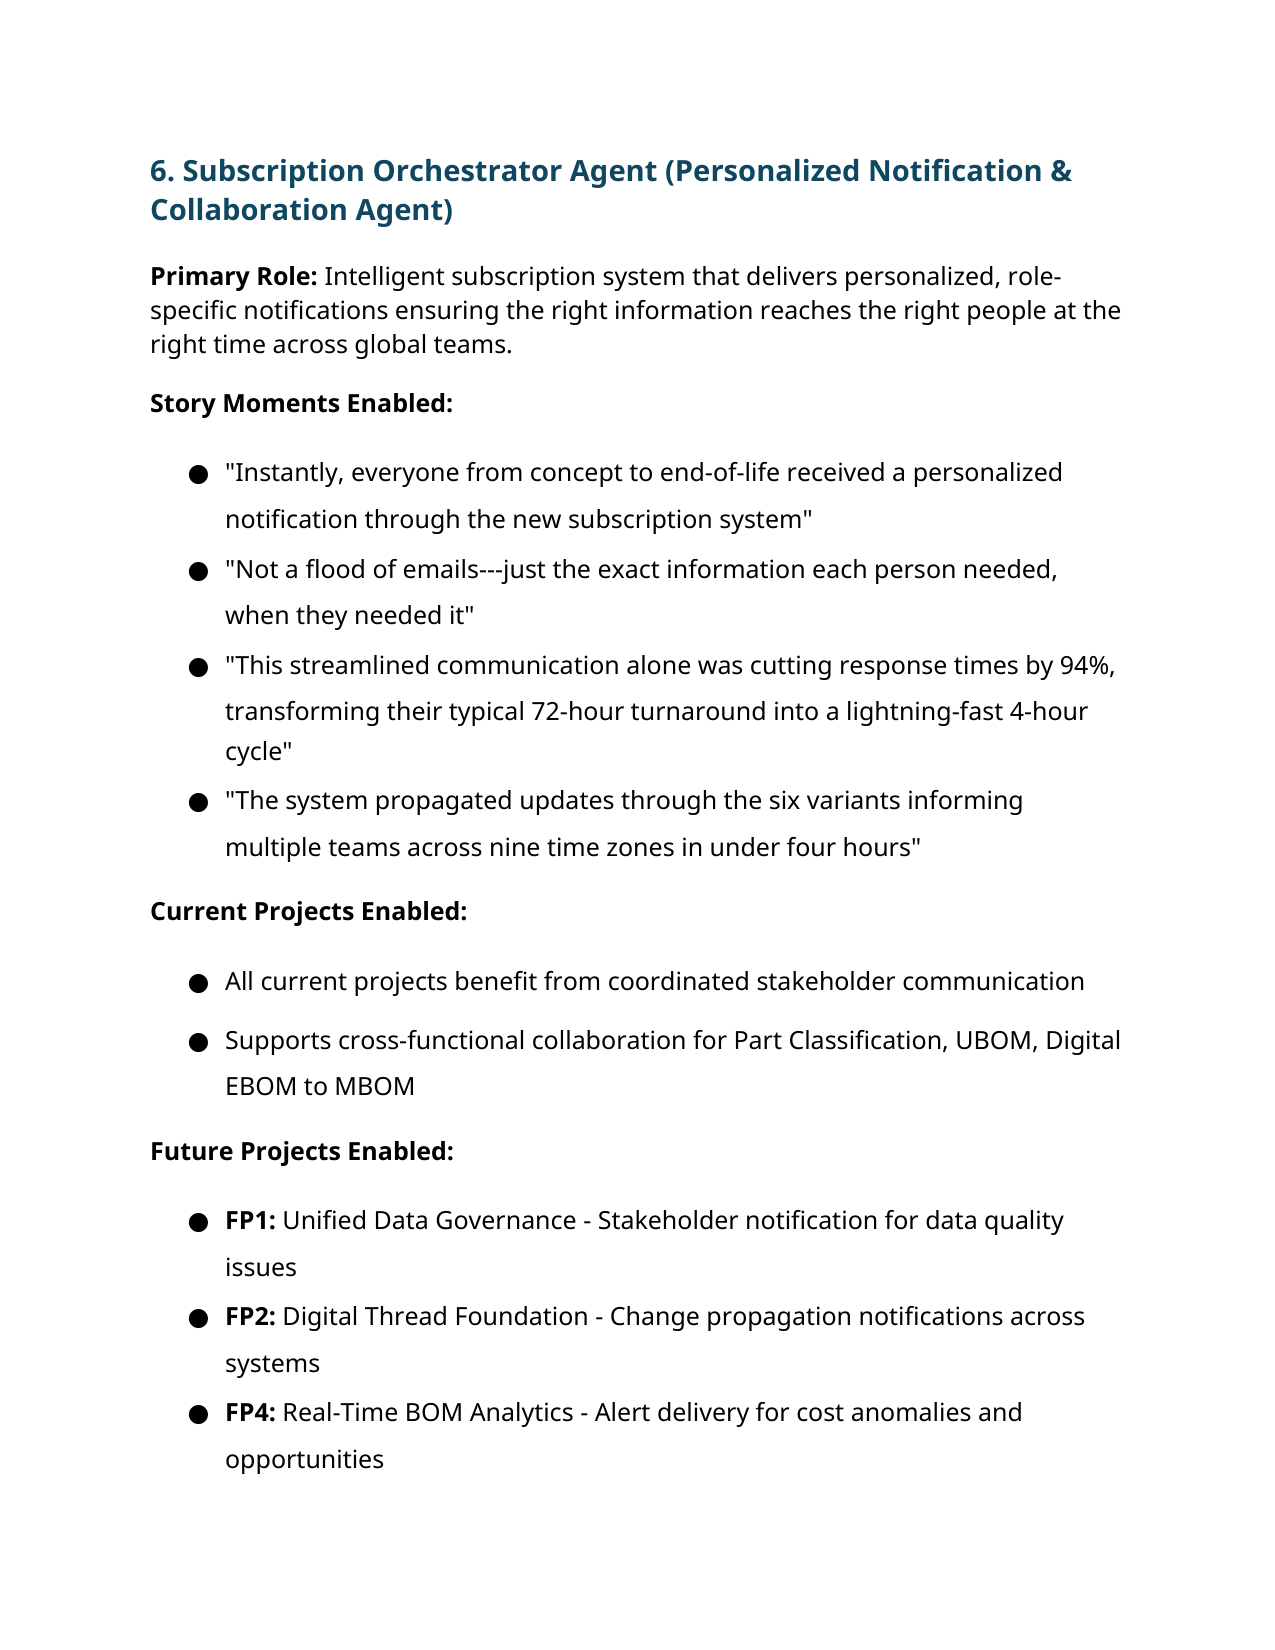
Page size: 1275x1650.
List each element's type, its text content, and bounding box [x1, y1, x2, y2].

list "Instantly, everyone from concept to end-of-life received a personalized notification through the new subscription system" [187, 445, 1125, 536]
list FP4: Real-Time BOM Analytics - Alert delivery for cost anomalies and opportunities [187, 1385, 1125, 1476]
list Supports cross-functional collaboration for Part Classification, UBOM, Digital EBOM to MBOM [187, 1012, 1125, 1103]
list "The system propagated updates through the six variants informing multiple teams across nine time zones in under four hours" [187, 773, 1125, 863]
text Future Projects Enabled: [150, 1133, 1125, 1168]
list "Not a flood of emails---just the exact information each person needed, when they needed it" [187, 541, 1125, 632]
list "This streamlined communication alone was cutting response times by 94%, transforming their typical 72-hour turnaround into a lightning-fast 4-hour cycle" [187, 637, 1125, 767]
list FP1: Unified Data Governance - Stakeholder notification for data quality issues [187, 1193, 1125, 1283]
text Story Moments Enabled: [150, 386, 1125, 420]
list All current projects benefit from coordinated stakeholder communication [187, 953, 1125, 1004]
subtitle 6. Subscription Orchestrator Agent (Personalized Notification & Collaboration Agent) [150, 150, 1125, 229]
text Current Projects Enabled: [150, 894, 1125, 928]
text Primary Role: Intelligent subscription system that delivers personalized, role-specific notifications ensuring the right information reaches the right people at the right time across global teams. [150, 259, 1125, 361]
list FP2: Digital Thread Foundation - Change propagation notifications across systems [187, 1289, 1125, 1379]
